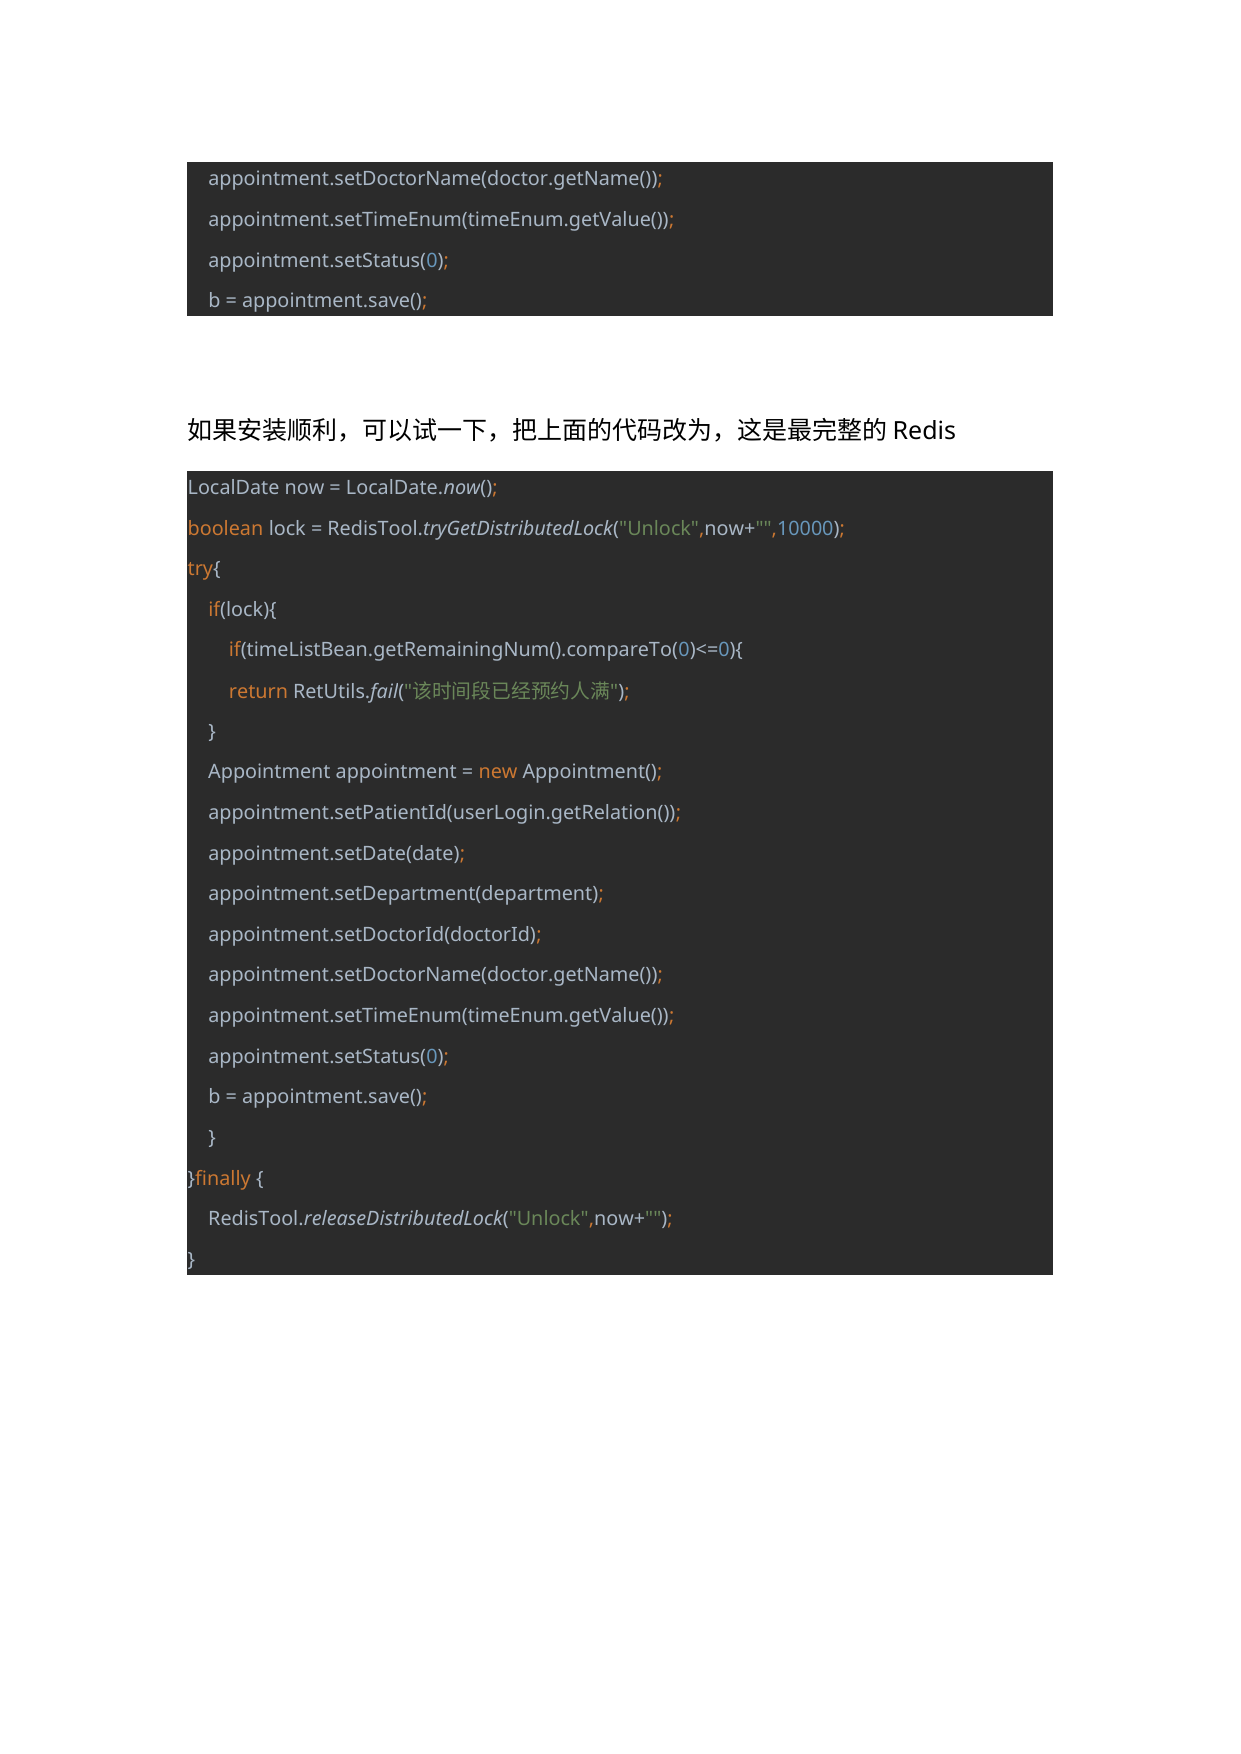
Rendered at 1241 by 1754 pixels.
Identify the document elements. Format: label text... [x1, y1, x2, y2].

text 如果安装顺利，可以试一下，把上面的代码改为，这是最完整的Redis [187, 396, 1053, 461]
text LocalDate now = LocalDate.now(); boolean lock = RedisTool.tryGetDistributedLock("Unlock",now+"",10000); try{ if(lock){ if(timeListBean.getRemainingNum().compareTo(0)<=0){ return RetUtils.fail("该时间段已经预约人满"); } Appointment appointment = new Appointment(); appointment.setPatientId(userLogin.getRelation()); appointment.setDate(date); appointment.setDepartment(department); appointment.setDoctorId(doctorId); appointment.setDoctorName(doctor.getName()); appointment.setTimeEnum(timeEnum.getValue()); appointment.setStatus(0); b = appointment.save(); } }finally { RedisTool.releaseDistributedLock("Unlock",now+""); } [187, 471, 1053, 1275]
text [187, 162, 1053, 316]
